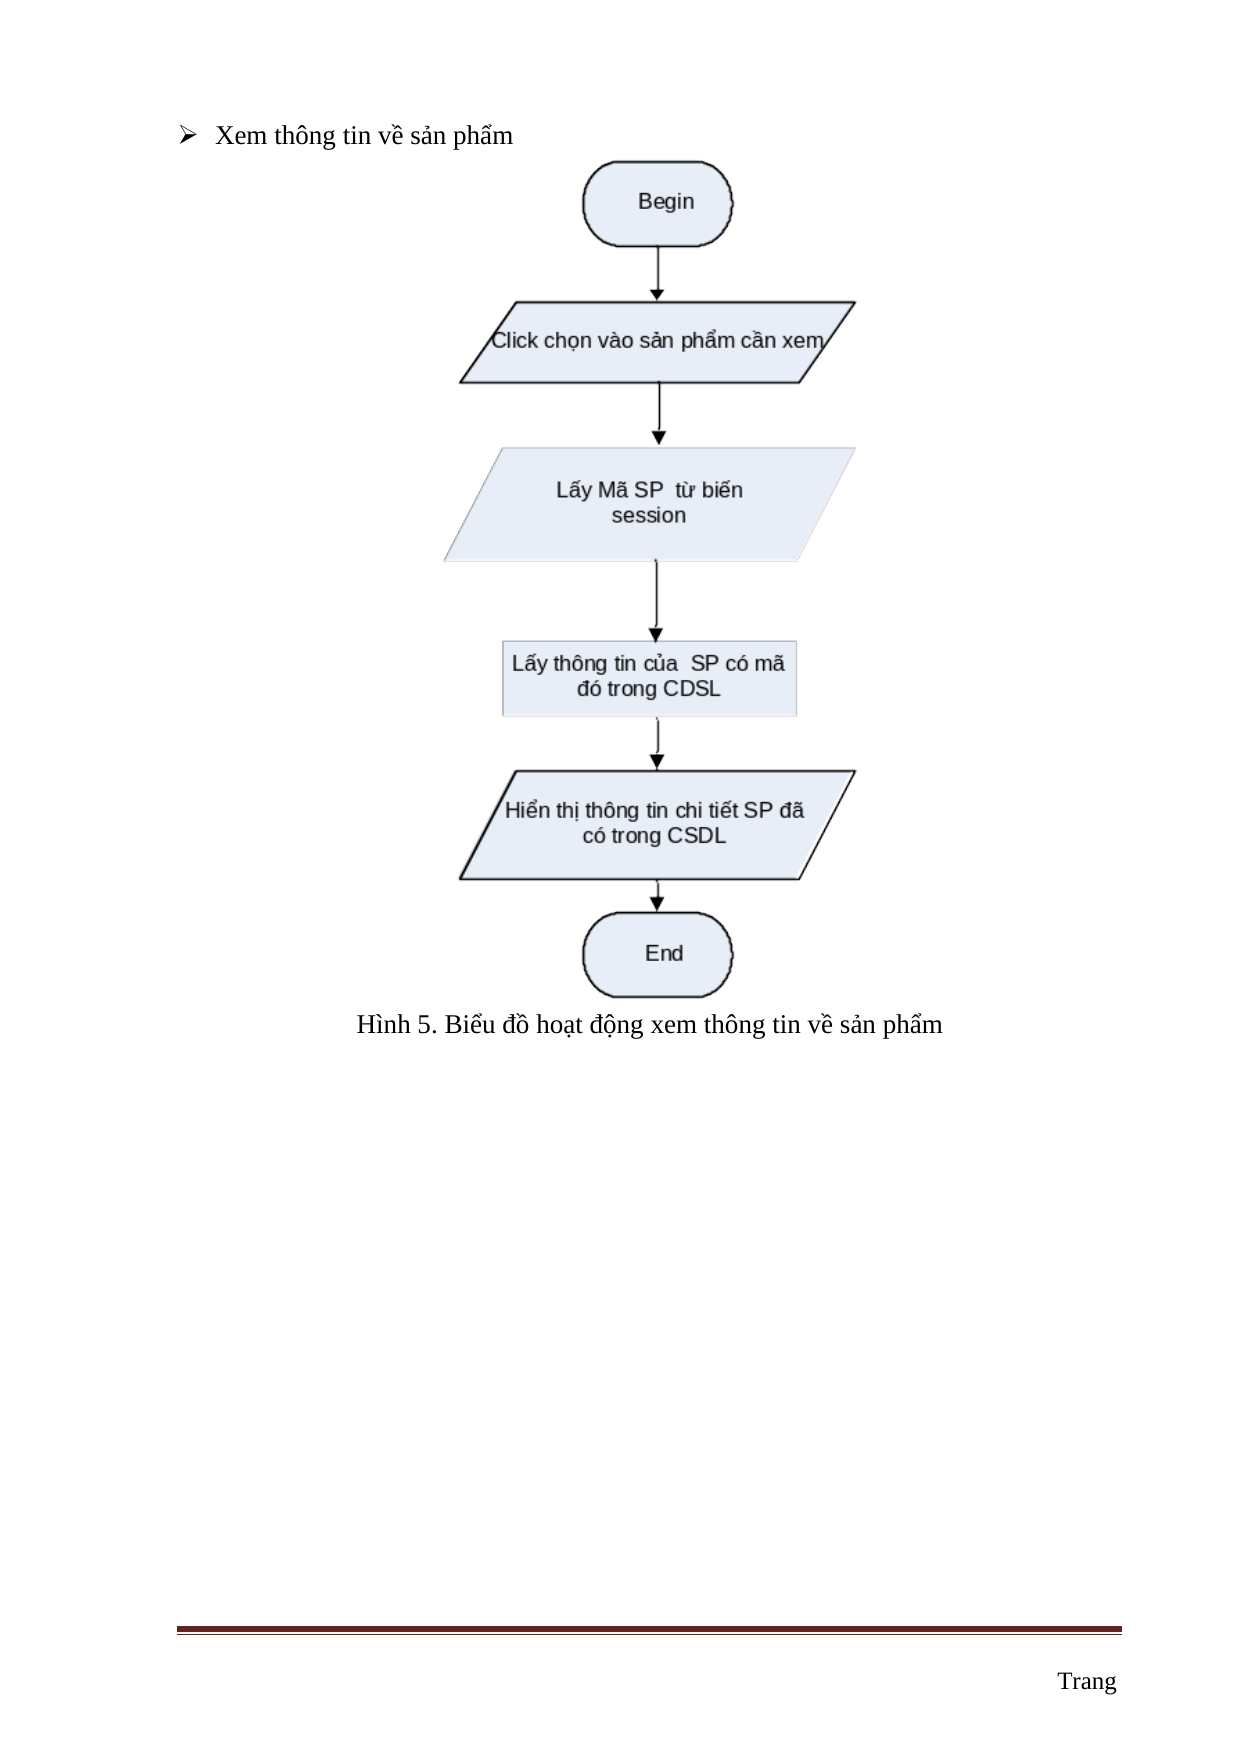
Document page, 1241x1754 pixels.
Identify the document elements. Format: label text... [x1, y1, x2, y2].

text Hình 5. Biểu đồ hoạt động xem thông tin về sản phẩm [177, 1008, 1122, 1039]
list Xem thông tin về sản phẩm [177, 119, 1122, 150]
